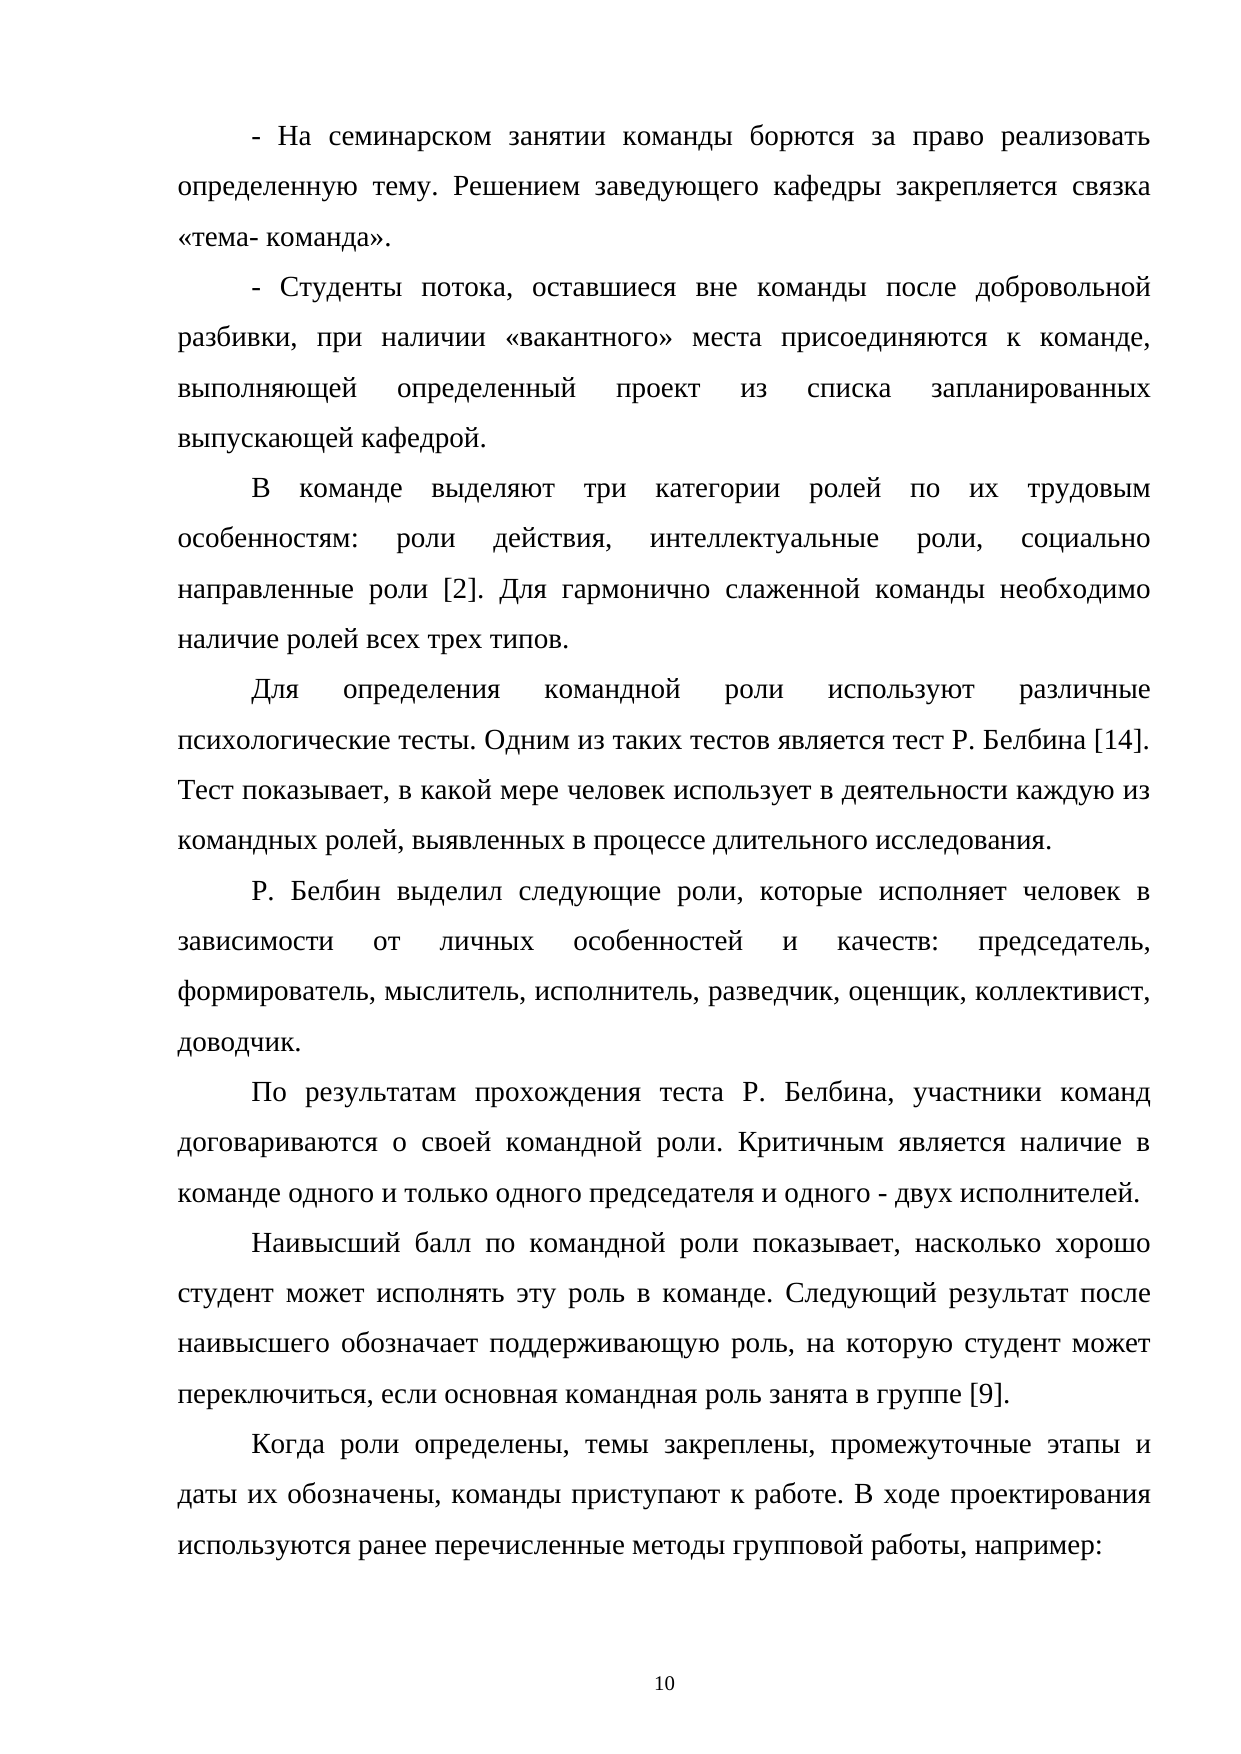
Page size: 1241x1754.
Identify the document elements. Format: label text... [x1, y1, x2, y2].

text Наивысший балл по командной роли показывает, насколько хорошо студент может исполнять эту роль в команде. Следующий результат после наивысшего обозначает поддерживающую роль, на которую студент может переключиться, если основная командная роль занята в группе [9]. [177, 1225, 1152, 1409]
text Для определения командной роли используют различные психологические тесты. Одним из таких тестов является тест Р. Белбина [14]. Тест показывает, в какой мере человек использует в деятельности каждую из командных ролей, выявленных в процессе длительного исследования. [177, 672, 1152, 856]
text - Студенты потока, оставшиеся вне команды после добровольной разбивки, при наличии «вакантного» места присоединяются к команде, выполняющей определенный проект из списка запланированных выпускающей кафедрой. [177, 269, 1152, 453]
text - На семинарском занятии команды борются за право реализовать определенную тему. Решением заведующего кафедры закрепляется связка «тема- команда». [177, 118, 1152, 252]
text Р. Белбин выделил следующие роли, которые исполняет человек в зависимости от личных особенностей и качеств: председатель, формирователь, мыслитель, исполнитель, разведчик, оценщик, коллективист, доводчик. [177, 873, 1152, 1057]
text По результатам прохождения теста Р. Белбина, участники команд договариваются о своей командной роли. Критичным является наличие в команде одного и только одного председателя и одного - двух исполнителей. [177, 1074, 1152, 1208]
text Когда роли определены, темы закреплены, промежуточные этапы и даты их обозначены, команды приступают к работе. В ходе проектирования используются ранее перечисленные методы групповой работы, например: [177, 1426, 1152, 1560]
text В команде выделяют три категории ролей по их трудовым особенностям: роли действия, интеллектуальные роли, социально направленные роли [2]. Для гармонично слаженной команды необходимо наличие ролей всех трех типов. [177, 470, 1152, 655]
